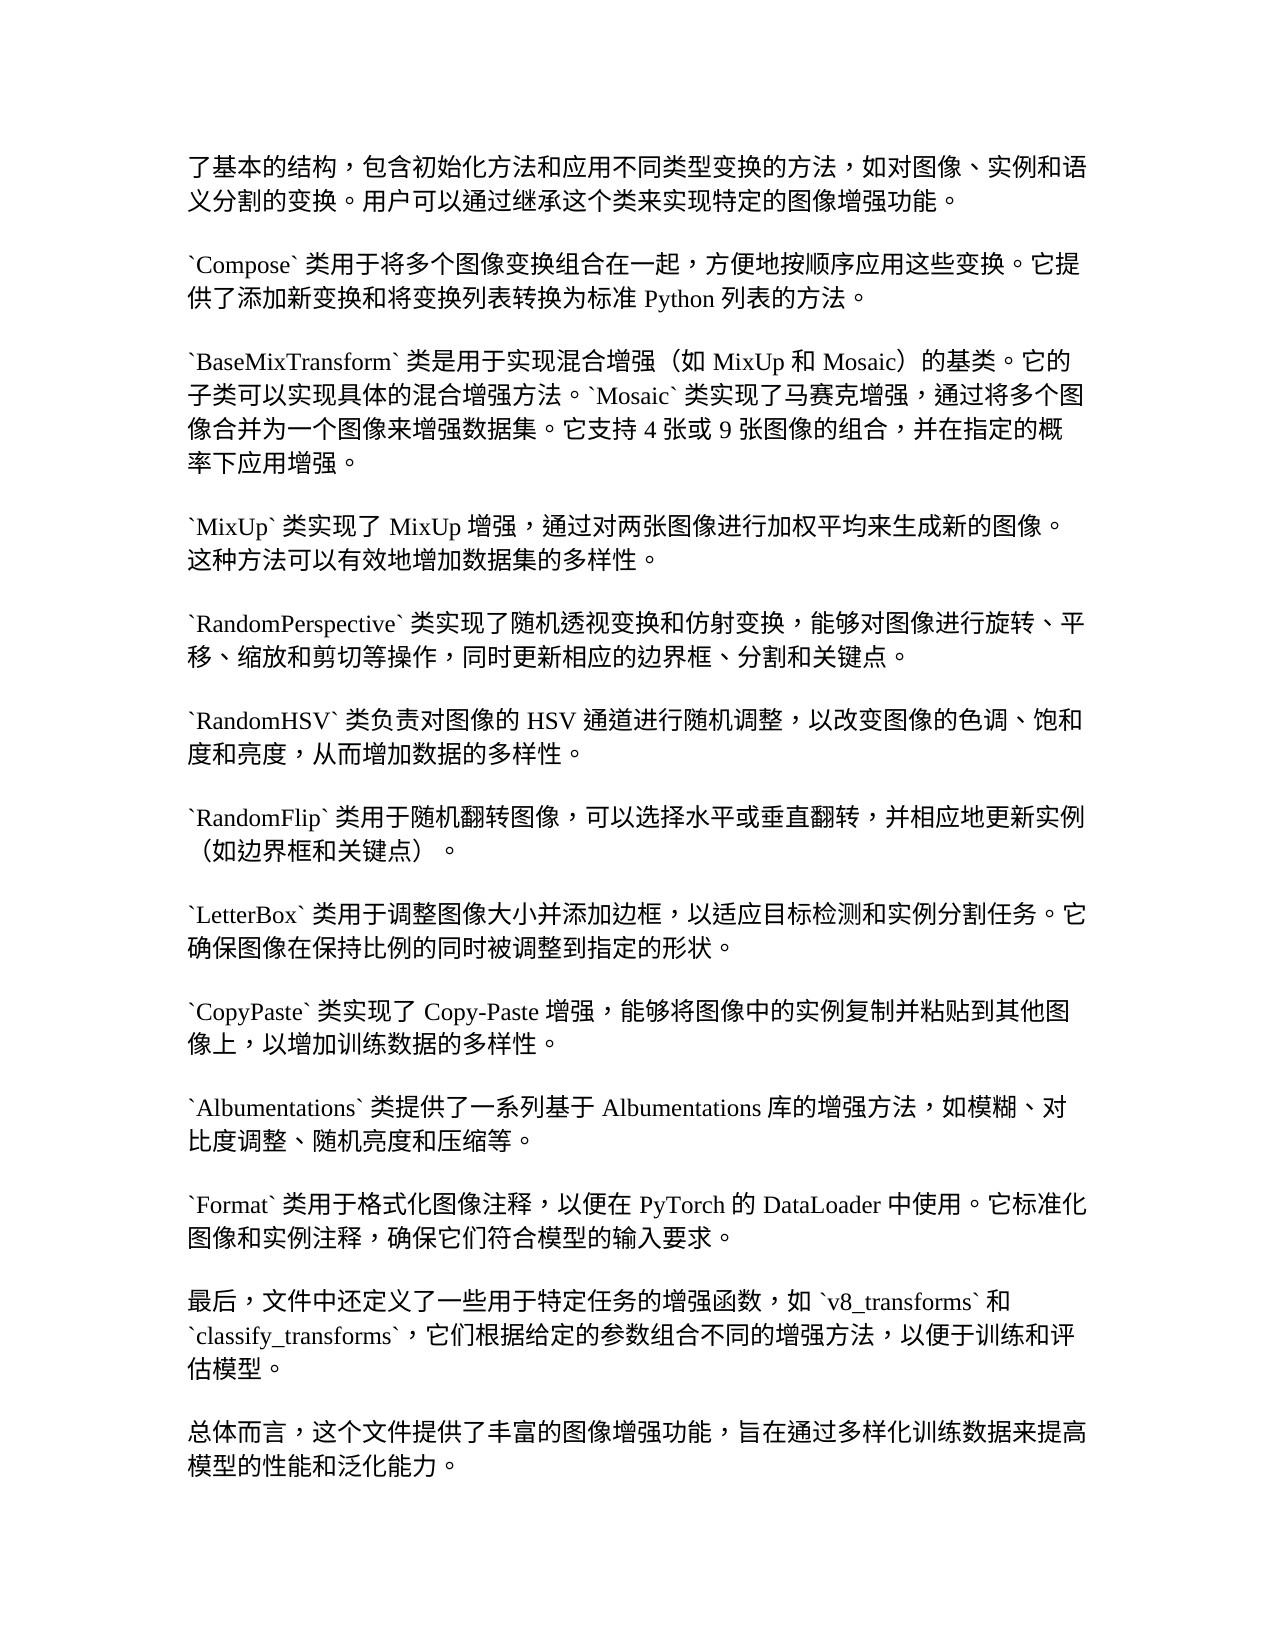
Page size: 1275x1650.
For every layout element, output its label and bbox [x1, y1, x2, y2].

text [187, 150, 1087, 1483]
